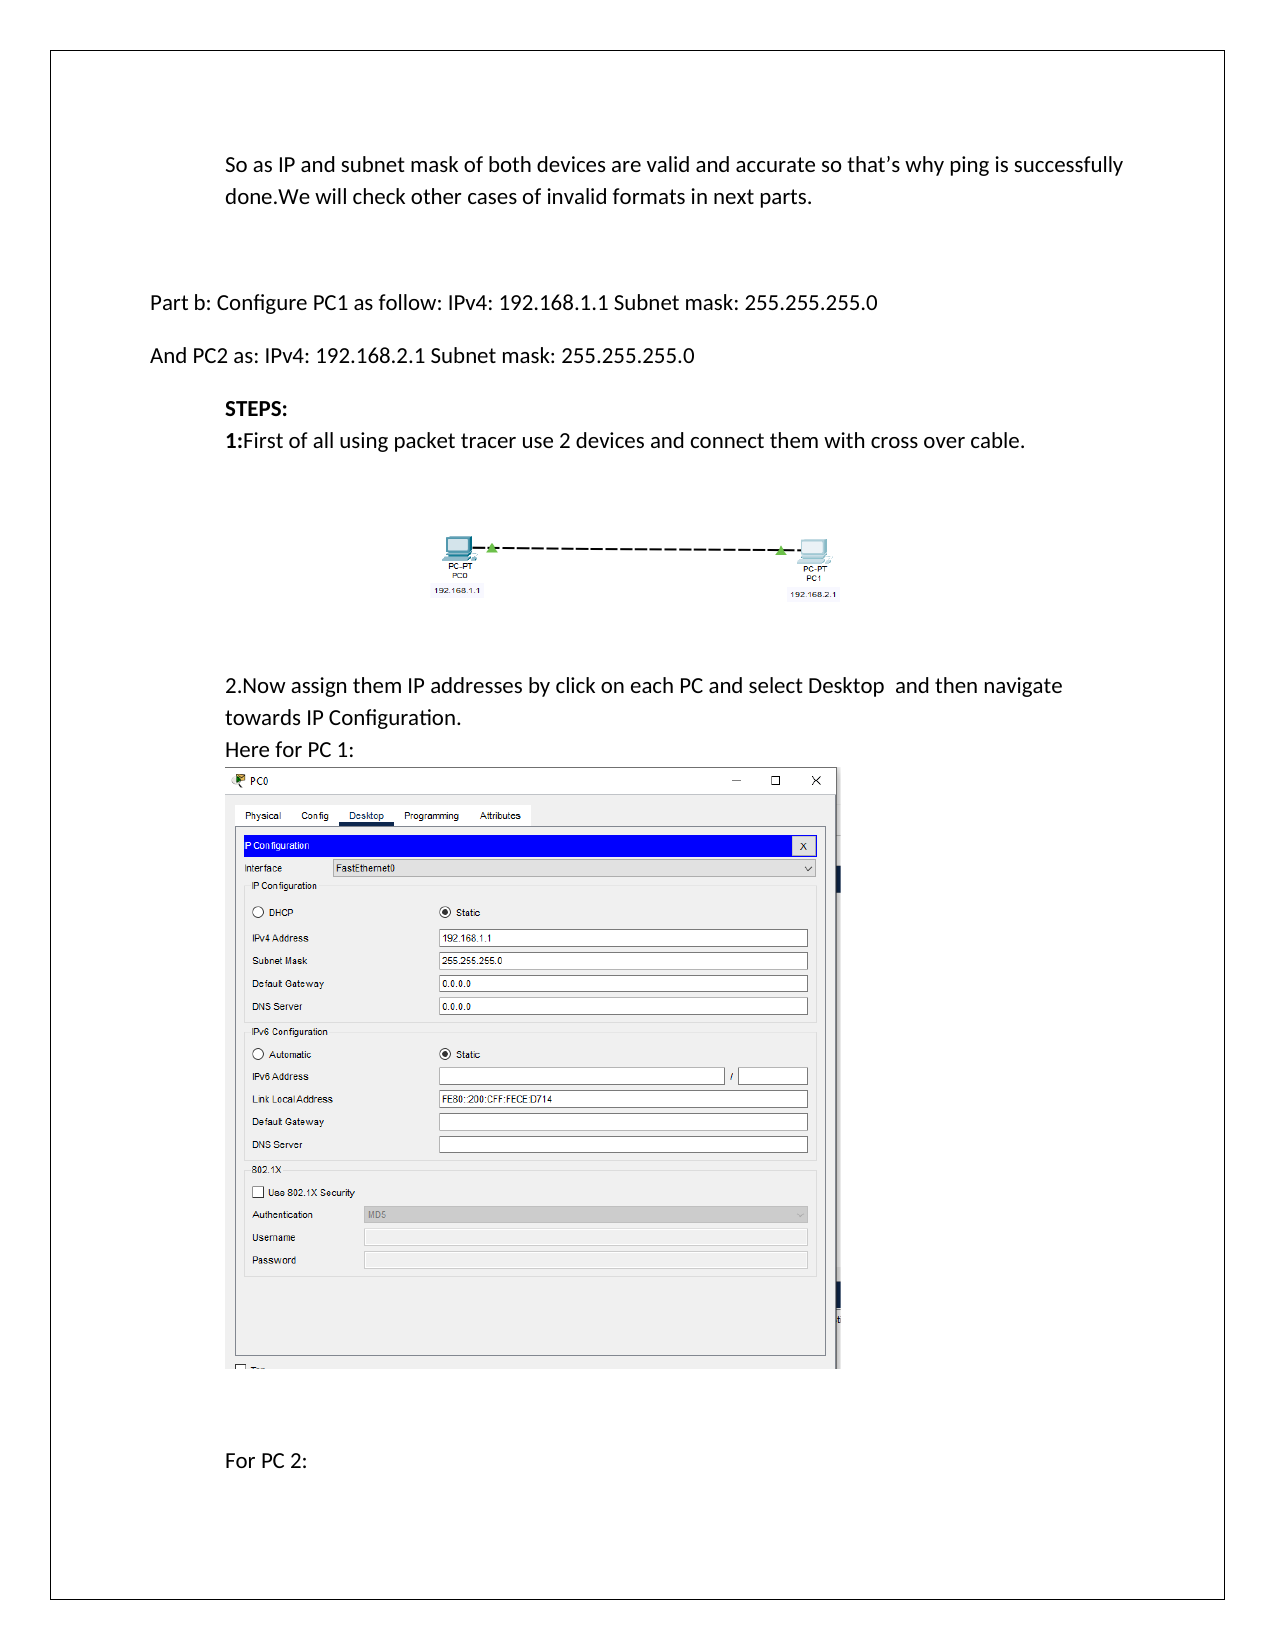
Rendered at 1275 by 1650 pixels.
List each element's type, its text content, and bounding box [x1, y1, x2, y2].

list Here for PC 1: [225, 735, 1125, 763]
list 1:First of all using packet tracer use 2 devices and connect them with cross over cable. [225, 426, 1125, 454]
picture [372, 491, 924, 641]
list STEPS: [225, 394, 1125, 422]
list For PC 2: [225, 1446, 1125, 1474]
picture [225, 767, 841, 1369]
text And PC2 as: IPv4: 192.168.2.1 Subnet mask: 255.255.255.0 [150, 341, 1125, 369]
list 2.Now assign them IP addresses by click on each PC and select Desktop and then navigate towards IP Configuration. [225, 671, 1125, 731]
text Part b: Configure PC1 as follow: IPv4: 192.168.1.1 Subnet mask: 255.255.255.0 [150, 288, 1125, 316]
list So as IP and subnet mask of both devices are valid and accurate so that’s why ping is successfully done.We will check other cases of invalid formats in next parts. [225, 150, 1125, 210]
